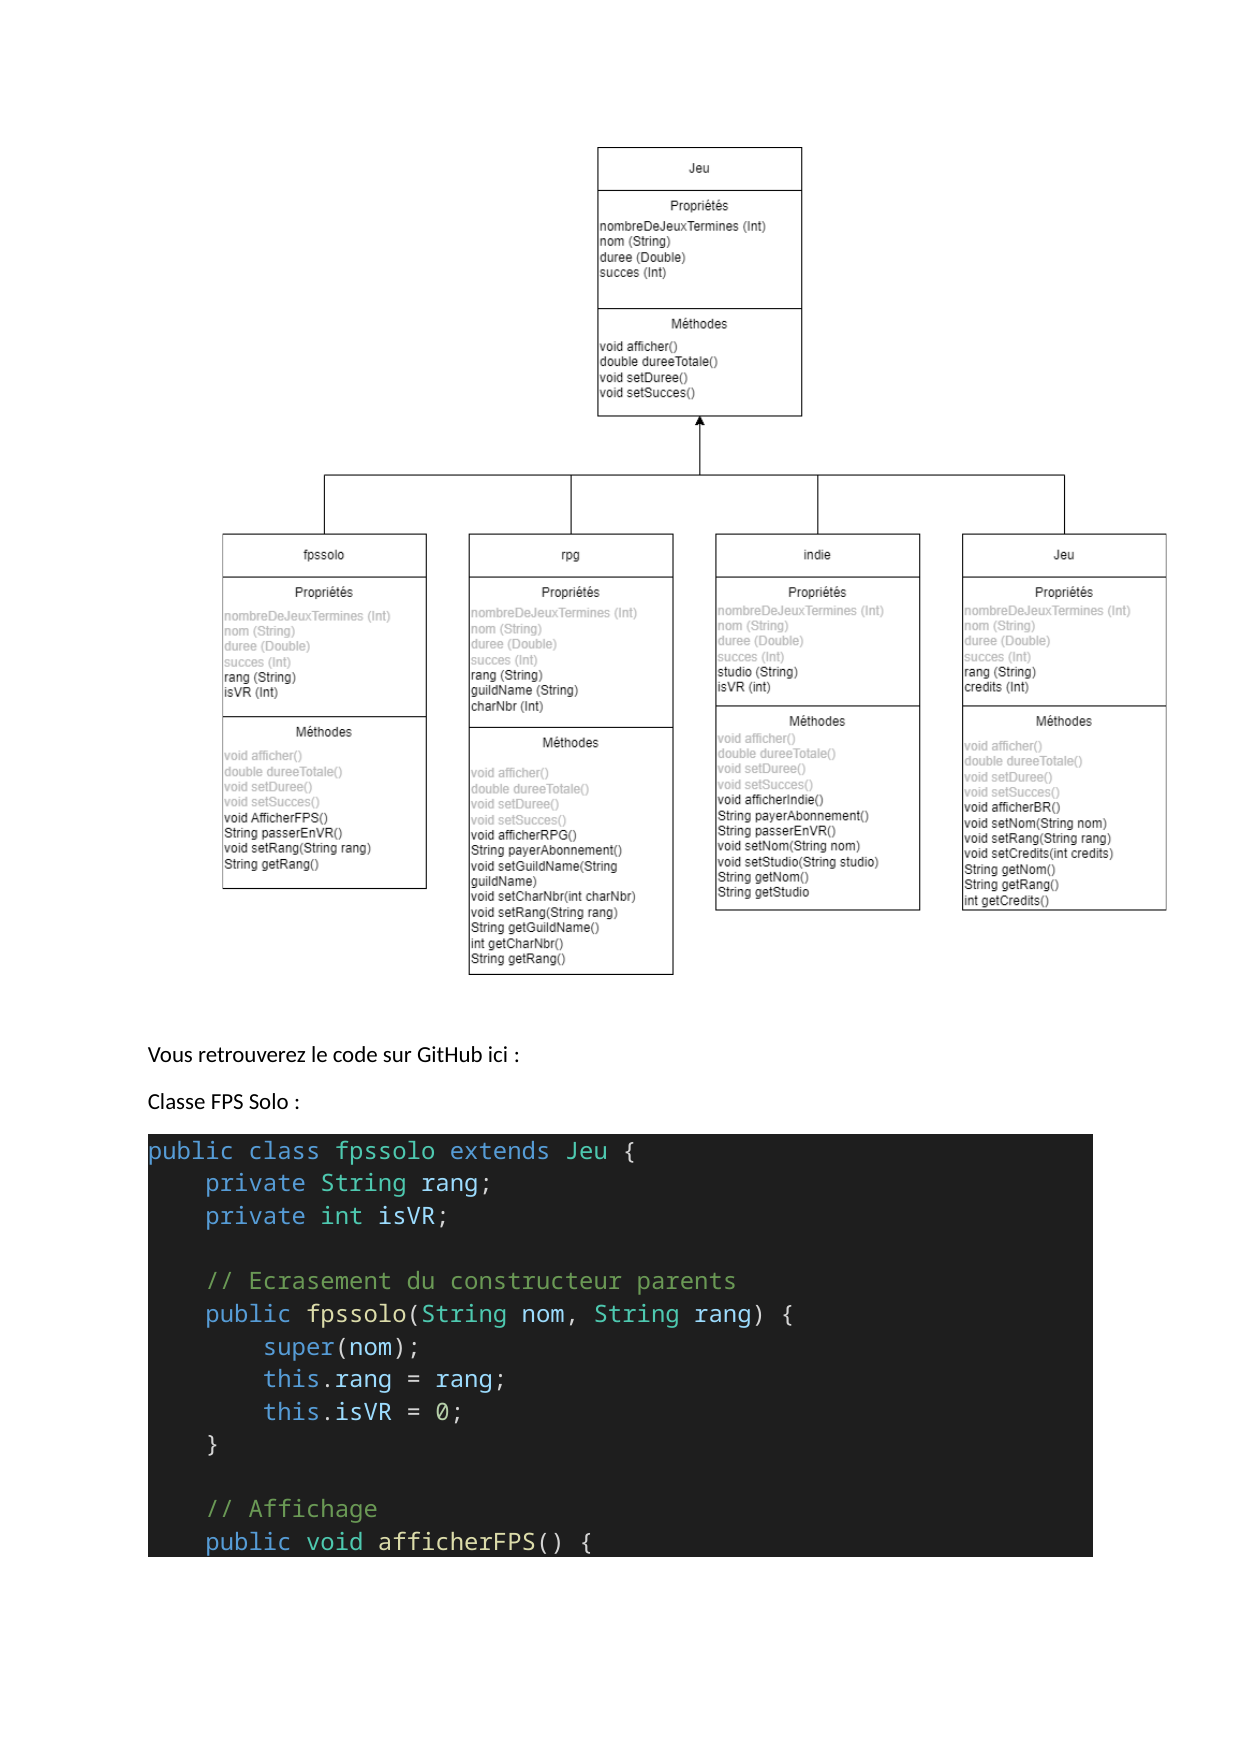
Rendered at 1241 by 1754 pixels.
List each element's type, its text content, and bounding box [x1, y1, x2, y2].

text public void afficherFPS() { [148, 1525, 1093, 1557]
text this.rang = rang; [148, 1362, 1093, 1394]
text private String rang; [148, 1166, 1093, 1199]
text private int isVR; [148, 1199, 1093, 1231]
picture [222, 147, 1167, 975]
text super(nom); [148, 1329, 1093, 1362]
text public class fpssolo extends Jeu { [148, 1134, 1093, 1166]
text Vous retrouverez le code sur GitHub ici : [148, 1040, 1093, 1068]
text public fpssolo(String nom, String rang) { [148, 1297, 1093, 1329]
text } [148, 1427, 1093, 1460]
text Classe FPS Solo : [148, 1087, 1093, 1115]
text // Ecrasement du constructeur parents [148, 1264, 1093, 1297]
text this.isVR = 0; [148, 1394, 1093, 1427]
text // Affichage [148, 1492, 1093, 1525]
